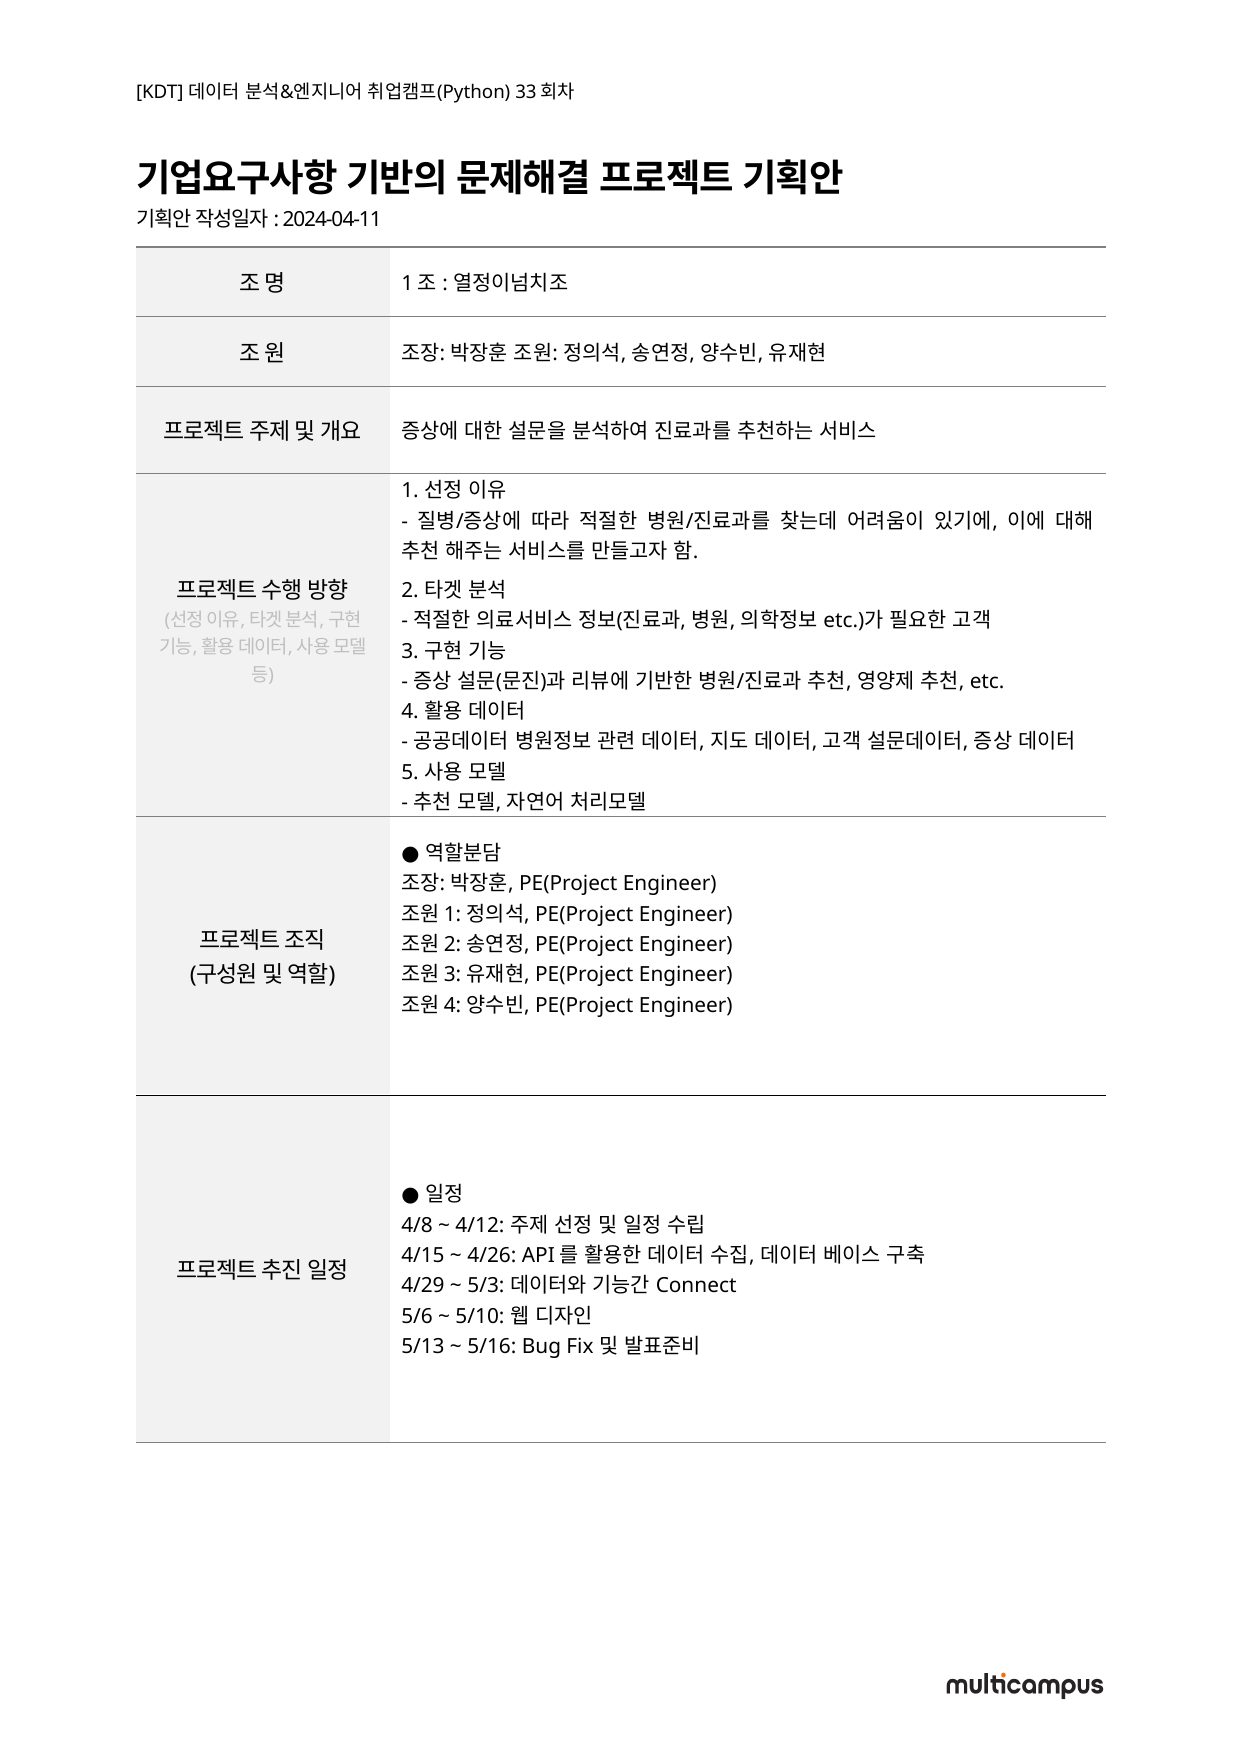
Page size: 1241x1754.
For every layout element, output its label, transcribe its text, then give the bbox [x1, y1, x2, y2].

table_cell ● 역할분담 조장: 박장훈, PE(Project Engineer) 조원1: 정의석, PE(Project Engineer) 조원2: 송연정, PE(Project Engineer) 조원3: 유재현, PE(Project Engineer) 조원4: 양수빈, PE(Project Engineer) [390, 817, 1106, 1094]
picture [942, 1665, 1105, 1701]
text 기획안 작성일자 : 2024-04-11 [136, 202, 1104, 232]
table_cell 증상에 대한 설문을 분석하여 진료과를 추천하는 서비스 [390, 387, 1106, 473]
table_cell 조 원 [136, 317, 390, 386]
table_cell 프로젝트 조직 (구성원 및 역할) [136, 817, 390, 1094]
text 기업요구사항 기반의 문제해결 프로젝트 기획안 [136, 148, 1104, 202]
table_header 조 명 [136, 248, 390, 316]
table_cell 프로젝트 추진 일정 [136, 1096, 390, 1442]
table_header 1조 : 열정이넘치조 [390, 248, 1106, 316]
table_cell 프로젝트 주제 및 개요 [136, 387, 390, 473]
table_cell ● 일정 4/8 ~ 4/12: 주제 선정 및 일정 수립 4/15 ~ 4/26: API를 활용한 데이터 수집, 데이터 베이스 구축 4/29 ~ 5/3: 데이터와 기능간 Connect 5/6 ~ 5/10: 웹 디자인 5/13 ~ 5/16: Bug Fix 및 발표준비 [390, 1096, 1106, 1442]
table_cell 프로젝트 수행 방향 (선정 이유, 타겟 분석, 구현 기능, 활용 데이터, 사용 모델 등) [136, 474, 390, 816]
table_cell 1. 선정 이유 - 질병/증상에 따라 적절한 병원/진료과를 찾는데 어려움이 있기에, 이에 대해 추천 해주는 서비스를 만들고자 함. 2. 타겟 분석 - 적절한 의료서비스 정보(진료과, 병원, 의학정보 etc.)가 필요한 고객 3. 구현 기능 - 증상 설문(문진)과 리뷰에 기반한 병원/진료과 추천, 영양제 추천, etc. 4. 활용 데이터 - 공공데이터 병원정보 관련 데이터, 지도 데이터, 고객 설문데이터, 증상 데이터 5. 사용 모델 - 추천 모델, 자연어 처리모델 [390, 474, 1106, 816]
table_cell 조장: 박장훈 조원: 정의석, 송연정, 양수빈, 유재현 [390, 317, 1106, 386]
